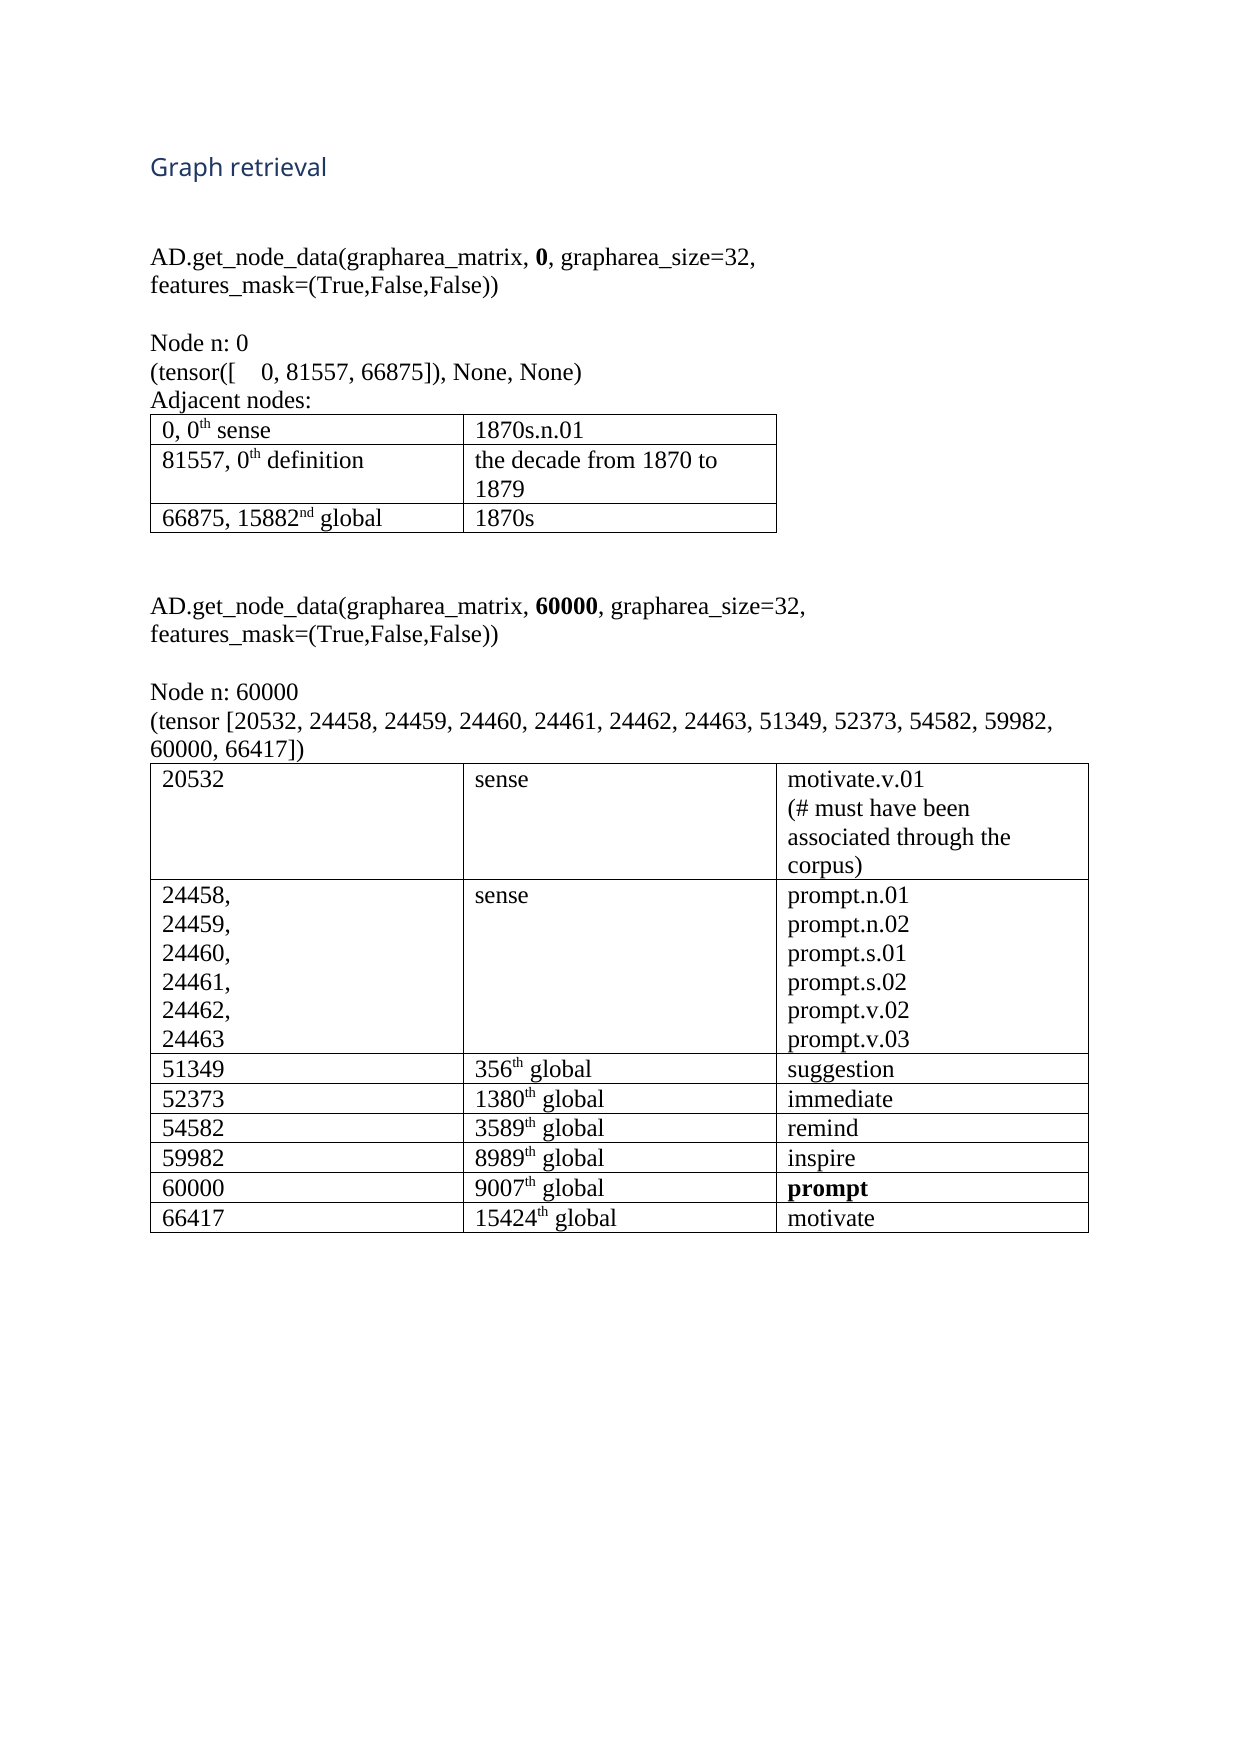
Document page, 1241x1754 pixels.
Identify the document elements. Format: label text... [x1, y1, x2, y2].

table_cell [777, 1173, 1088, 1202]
text Node n: 0 [150, 328, 1090, 357]
text Node n: 60000 [150, 677, 1090, 706]
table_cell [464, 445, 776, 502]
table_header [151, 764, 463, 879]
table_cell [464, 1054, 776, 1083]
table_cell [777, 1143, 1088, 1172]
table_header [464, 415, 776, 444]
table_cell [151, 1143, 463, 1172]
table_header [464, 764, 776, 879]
text (tensor [20532, 24458, 24459, 24460, 24461, 24462, 24463, 51349, 52373, 54582, 59982, 60000, 66417]) [150, 706, 1090, 763]
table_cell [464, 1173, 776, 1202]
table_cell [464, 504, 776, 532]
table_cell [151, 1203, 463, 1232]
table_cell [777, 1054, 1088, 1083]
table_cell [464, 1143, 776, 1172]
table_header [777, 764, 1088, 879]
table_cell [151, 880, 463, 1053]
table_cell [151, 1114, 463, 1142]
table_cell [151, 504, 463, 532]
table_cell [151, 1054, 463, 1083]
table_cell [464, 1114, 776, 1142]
text AD.get_node_data(grapharea_matrix, 0, grapharea_size=32, features_mask=(True,False,False)) [150, 242, 1090, 299]
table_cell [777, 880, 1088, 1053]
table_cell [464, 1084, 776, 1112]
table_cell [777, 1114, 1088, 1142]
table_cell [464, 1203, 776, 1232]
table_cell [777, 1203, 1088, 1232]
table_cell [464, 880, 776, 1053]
text AD.get_node_data(grapharea_matrix, 60000, grapharea_size=32, features_mask=(True,False,False)) [150, 591, 1090, 648]
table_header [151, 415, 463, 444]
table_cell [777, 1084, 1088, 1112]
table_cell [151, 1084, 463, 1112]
text (tensor([ 0, 81557, 66875]), None, None) [150, 357, 1090, 385]
text Adjacent nodes: [150, 385, 1090, 414]
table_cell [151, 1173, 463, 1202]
subtitle Graph retrieval [150, 150, 1090, 184]
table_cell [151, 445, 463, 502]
